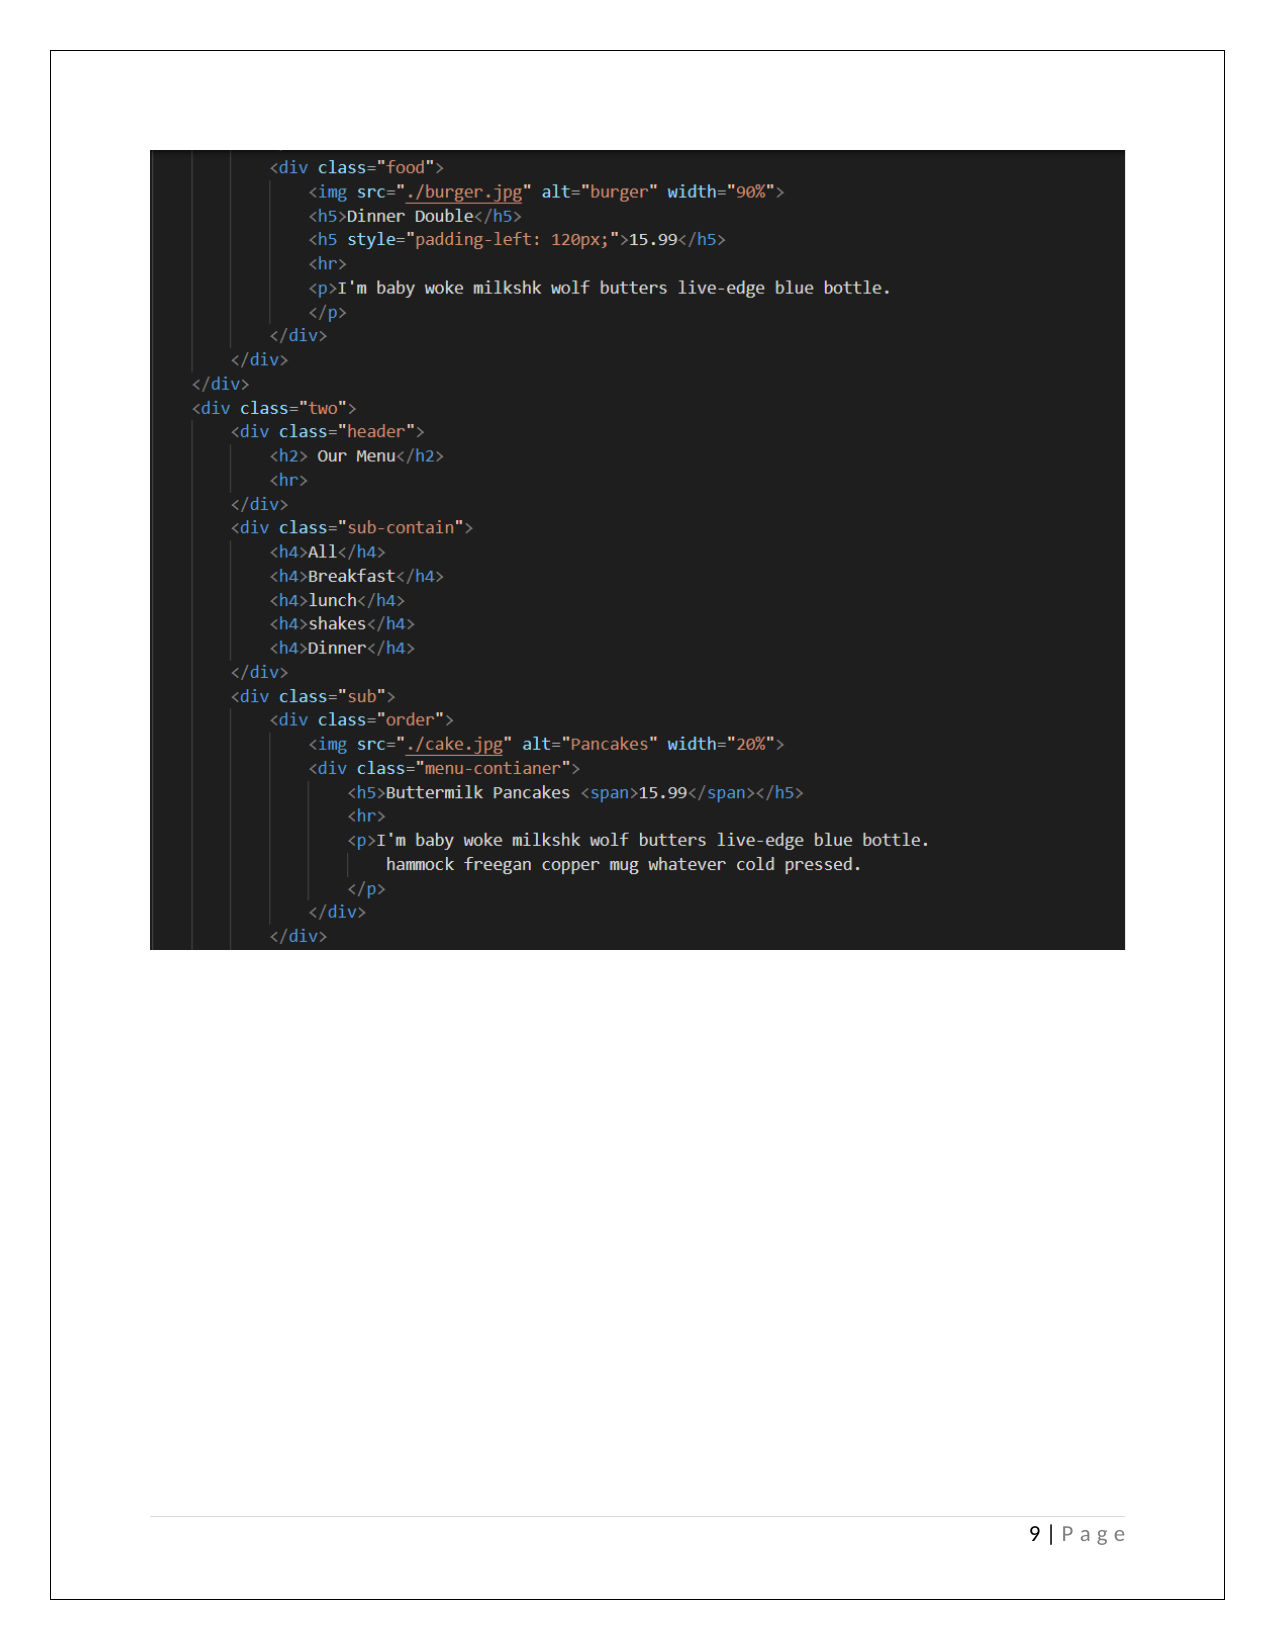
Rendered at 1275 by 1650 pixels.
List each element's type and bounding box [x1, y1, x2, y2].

picture [150, 150, 1125, 950]
